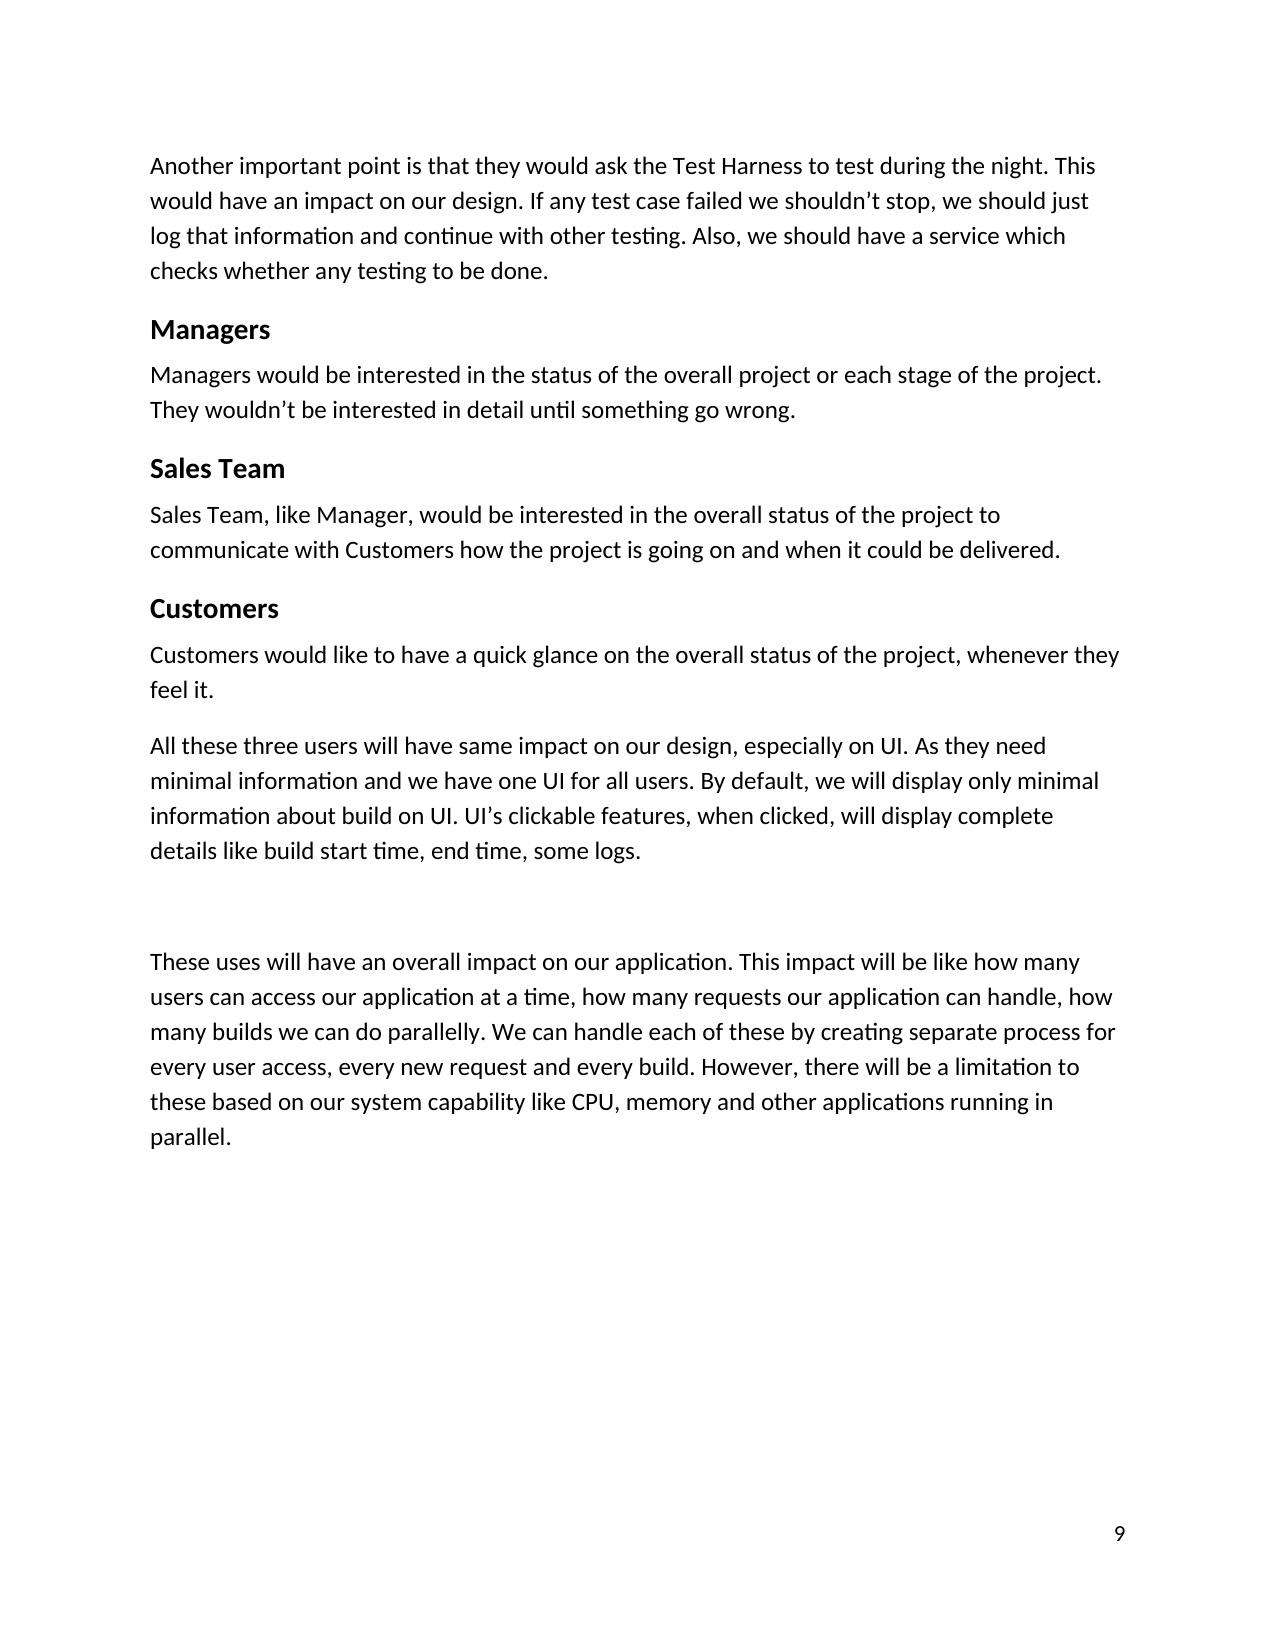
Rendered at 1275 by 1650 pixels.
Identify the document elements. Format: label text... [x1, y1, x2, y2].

text Another important point is that they would ask the Test Harness to test during the night. This would have an impact on our design. If any test case failed we shouldn’t stop, we should just log that information and continue with other testing. Also, we should have a service which checks whether any testing to be done. [150, 150, 1125, 286]
text These uses will have an overall impact on our application. This impact will be like how many users can access our application at a time, how many requests our application can handle, how many builds we can do parallelly. We can handle each of these by creating separate process for every user access, every new request and every build. However, there will be a limitation to these based on our system capability like CPU, memory and other applications running in parallel. [150, 946, 1125, 1151]
subtitle Sales Team [150, 451, 1125, 486]
text Sales Team, like Manager, would be interested in the overall status of the project to communicate with Customers how the project is going on and when it could be delivered. [150, 499, 1125, 565]
subtitle Customers [150, 590, 1125, 626]
text Customers would like to have a quick glance on the overall status of the project, whenever they feel it. [150, 639, 1125, 704]
subtitle Managers [150, 311, 1125, 346]
text All these three users will have same impact on our design, especially on UI. As they need minimal information and we have one UI for all users. By default, we will display only minimal information about build on UI. UI’s clickable features, when clicked, will display complete details like build start time, end time, some logs. [150, 730, 1125, 865]
text Managers would be interested in the status of the overall project or each stage of the project. They wouldn’t be interested in detail until something go wrong. [150, 360, 1125, 425]
